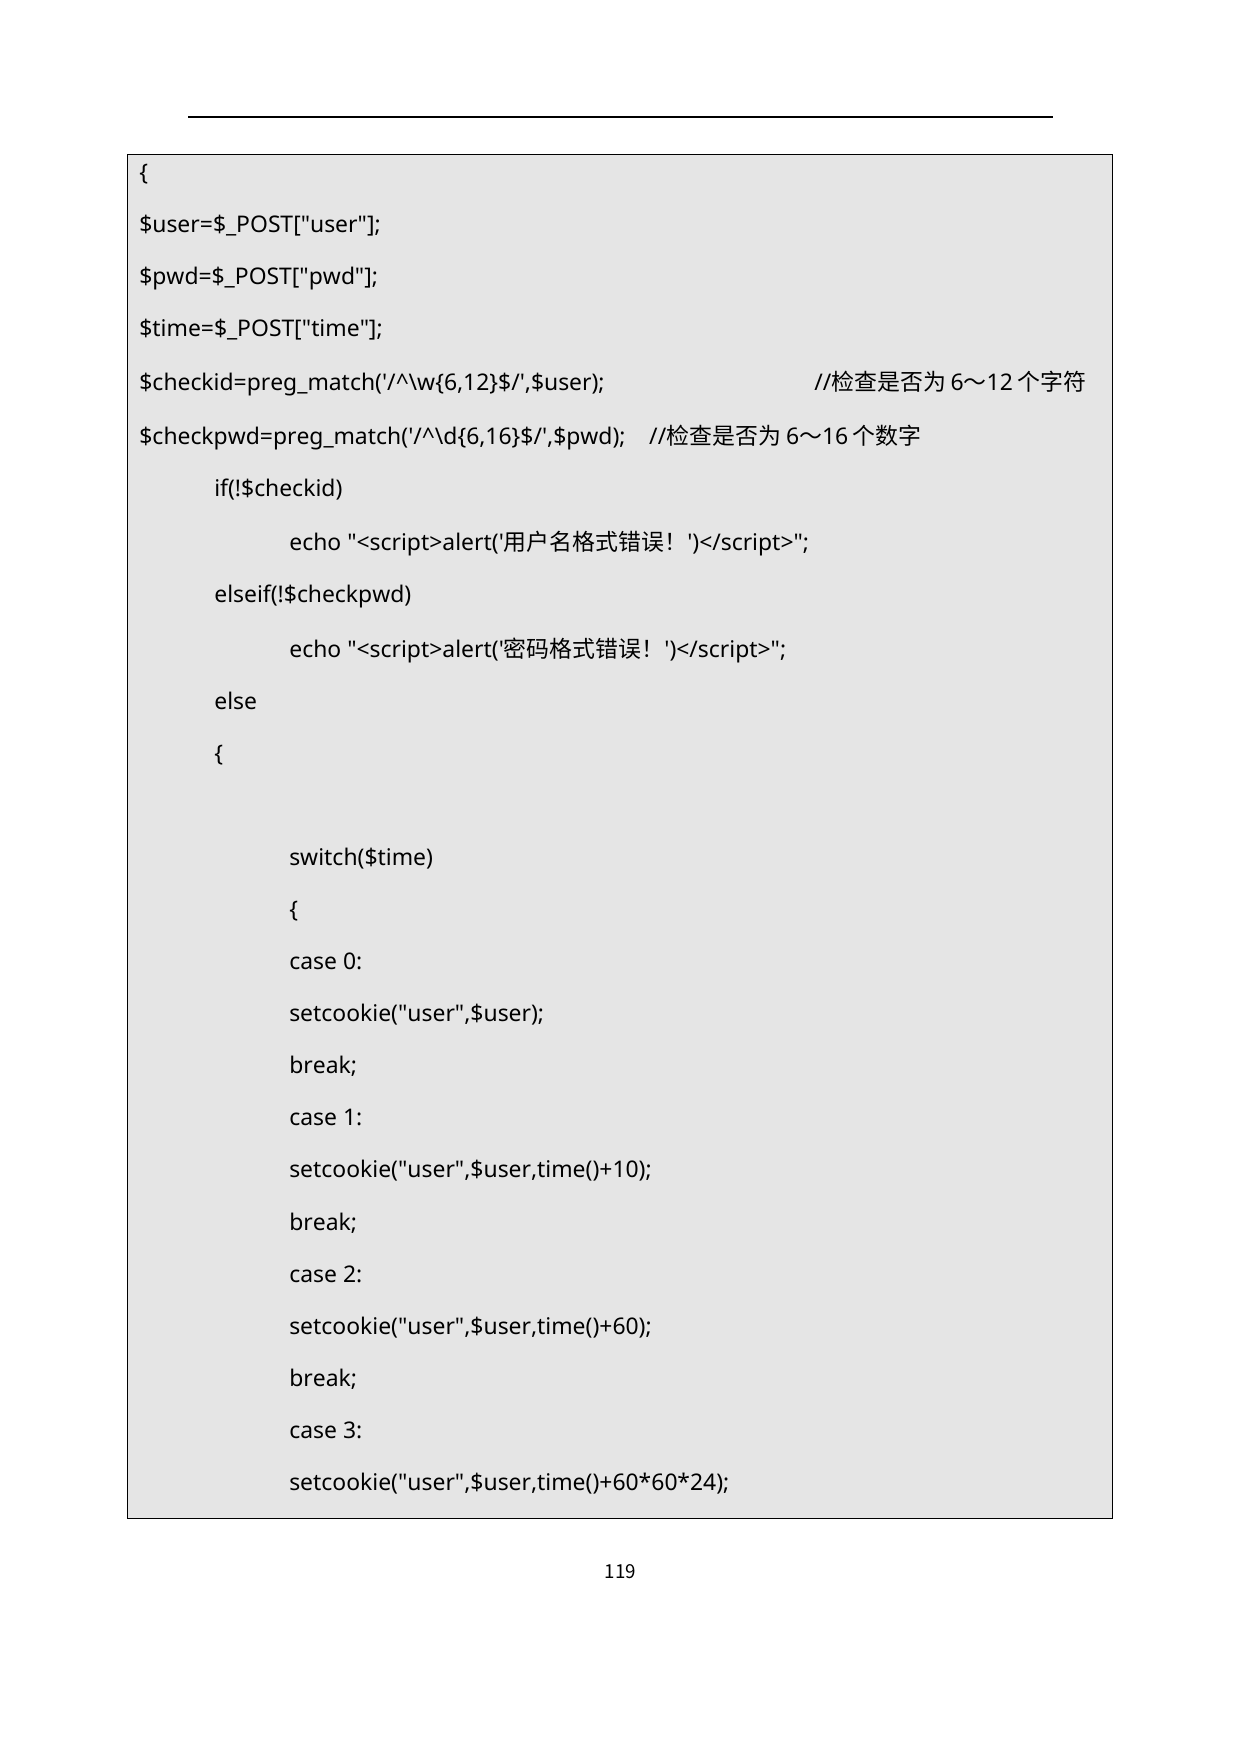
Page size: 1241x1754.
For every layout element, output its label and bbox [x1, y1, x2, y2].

table_cell [128, 155, 1112, 1518]
